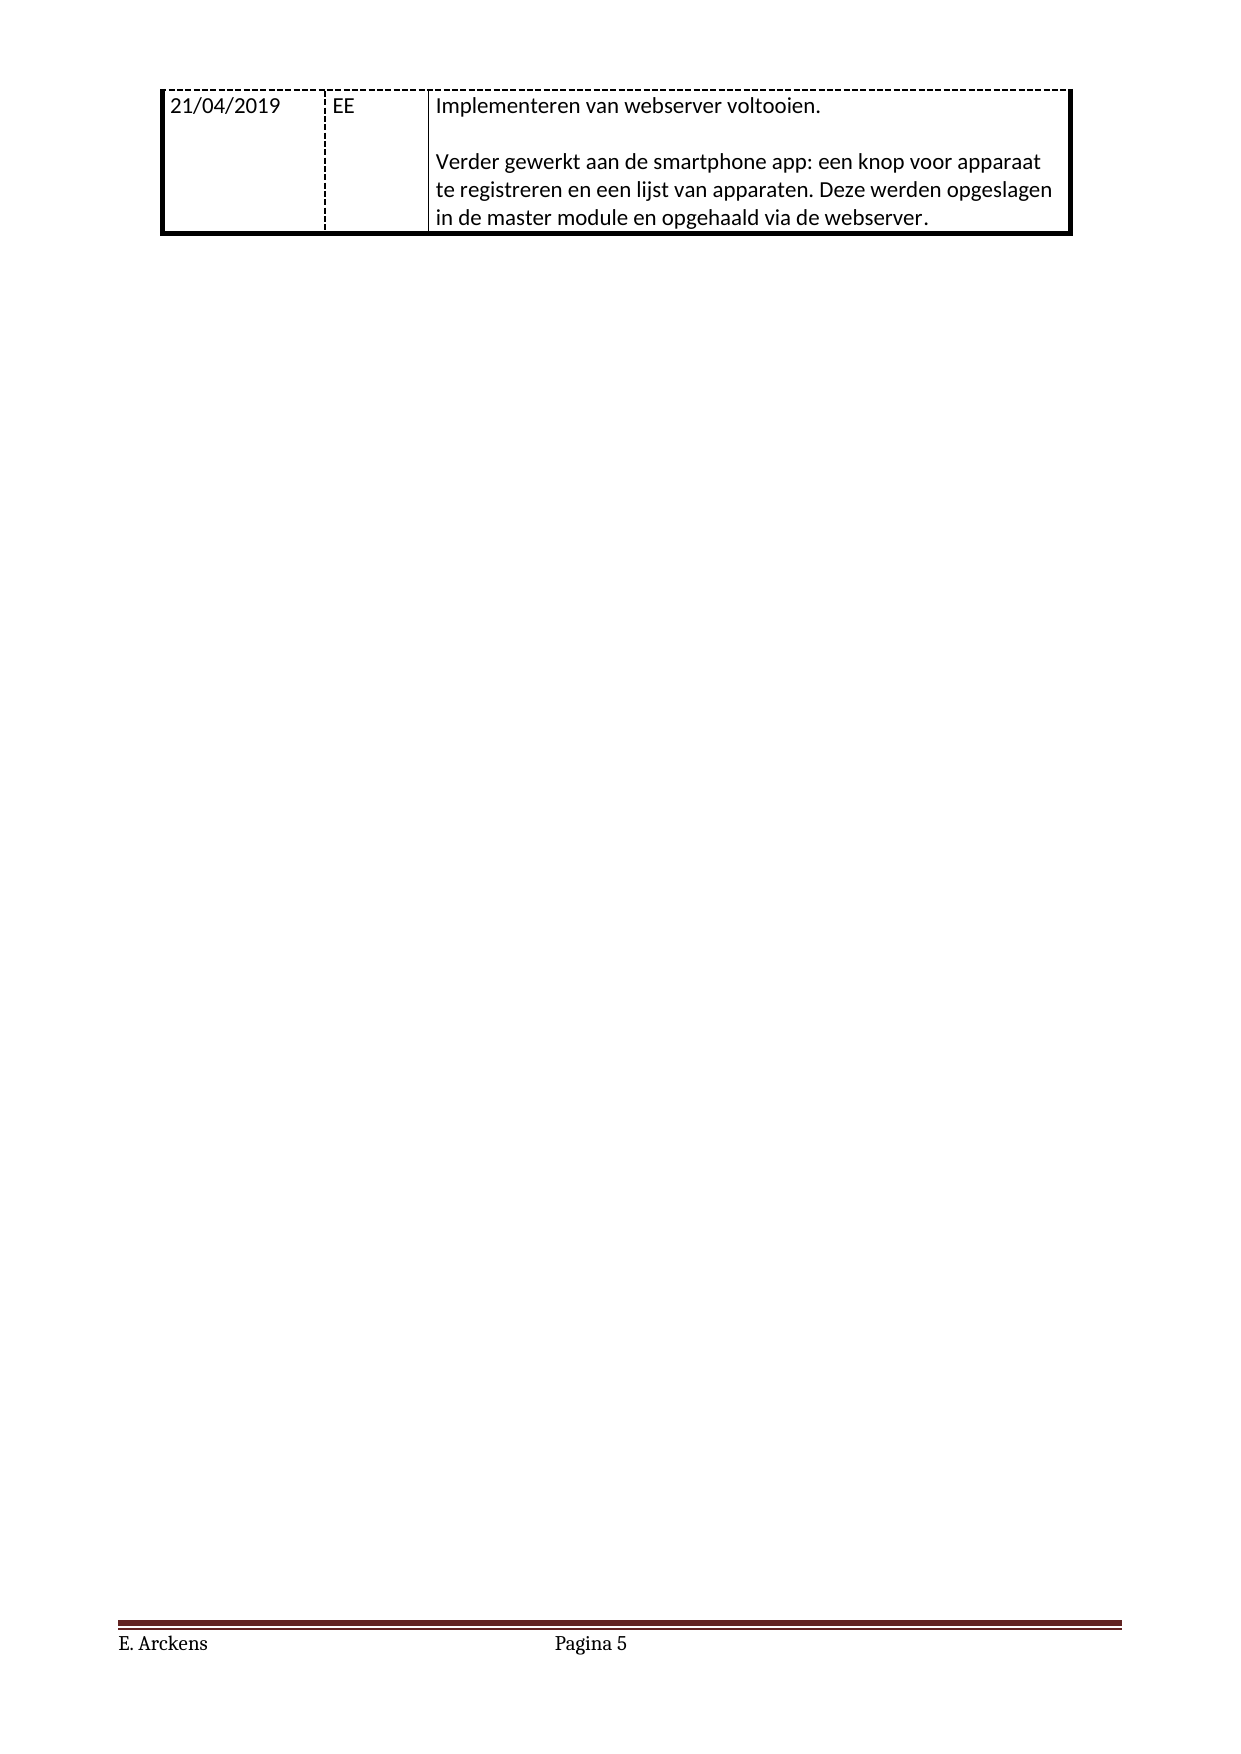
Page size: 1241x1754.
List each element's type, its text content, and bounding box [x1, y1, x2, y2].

table_cell EE [325, 89, 428, 231]
table_cell Implementeren van webserver voltooien. Verder gewerkt aan de smartphone app: een knop voor apparaat te registreren en een lijst van apparaten. Deze werden opgeslagen in de master module en opgehaald via de webserver. [429, 89, 1068, 231]
table_cell 21/04/2019 [165, 89, 325, 231]
